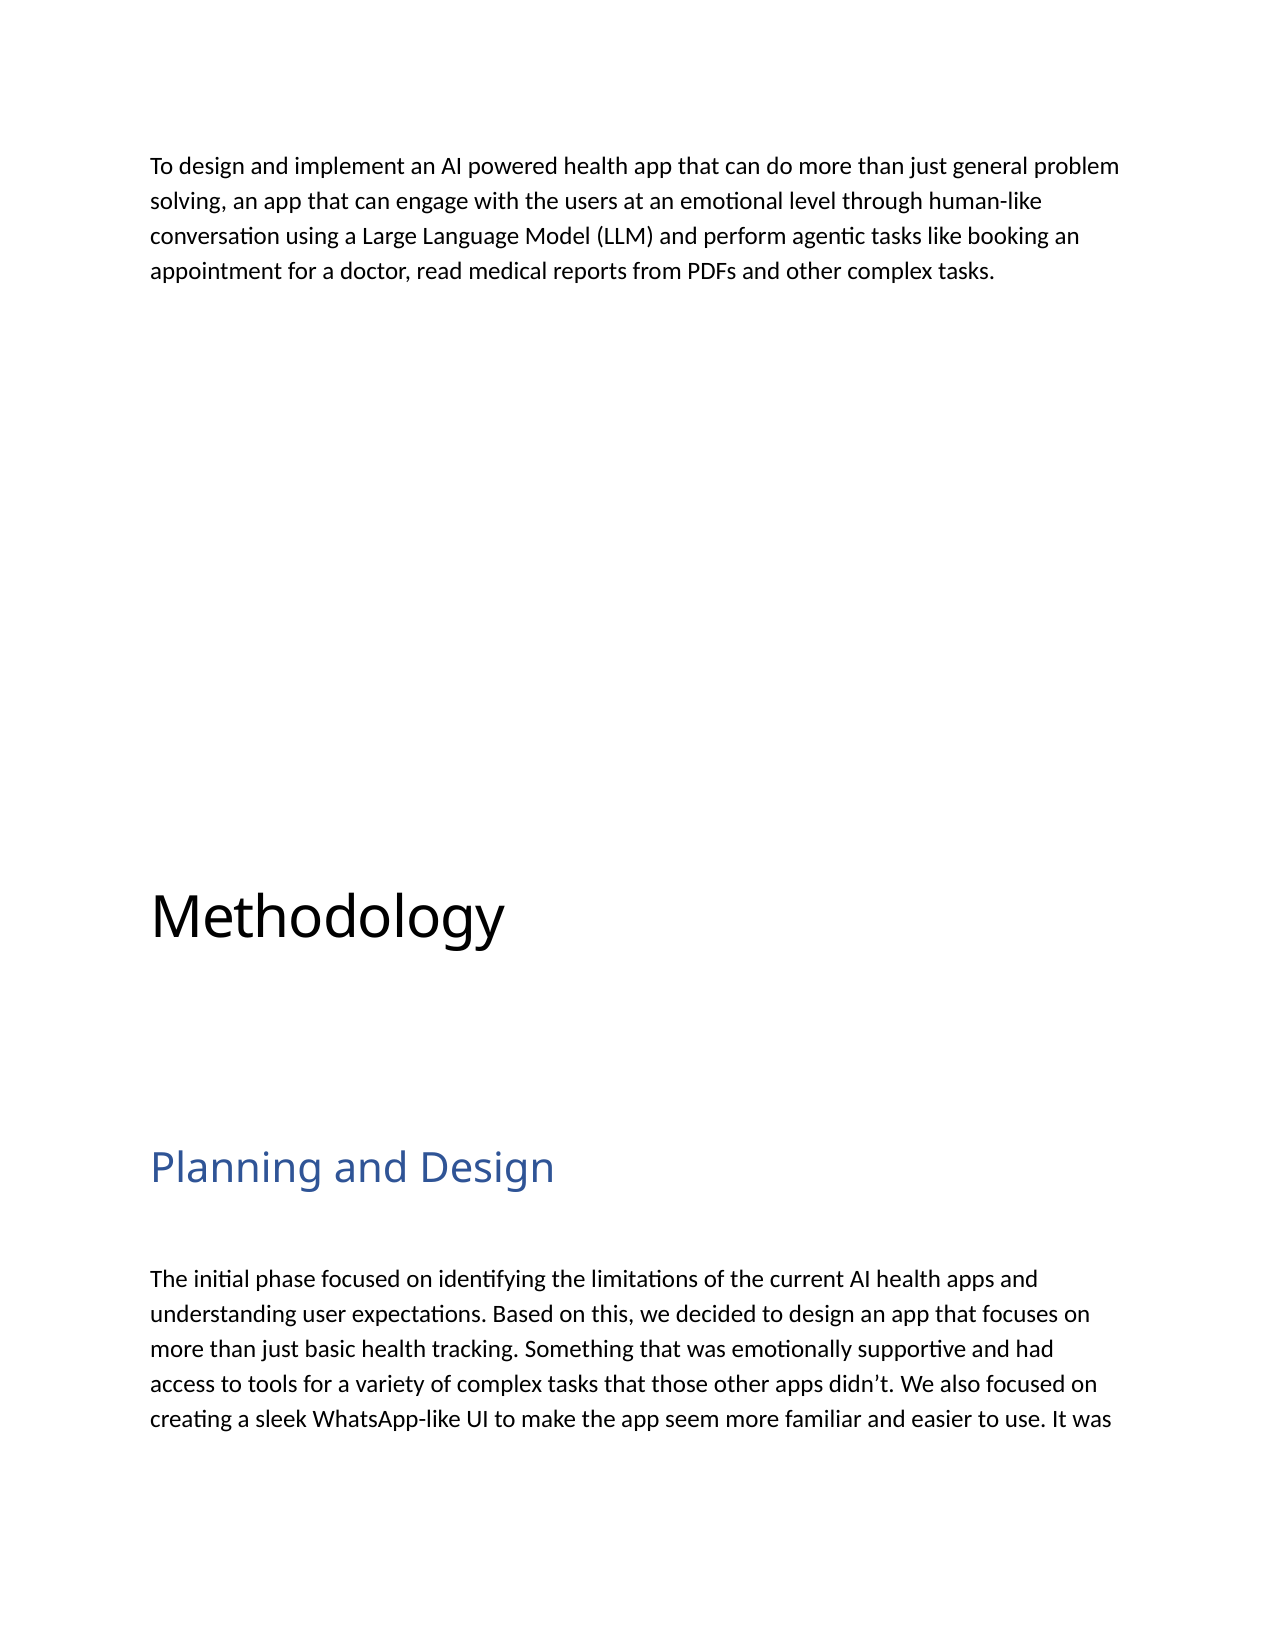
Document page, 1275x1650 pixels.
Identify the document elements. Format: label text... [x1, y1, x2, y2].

subtitle Planning and Design [150, 1138, 1125, 1195]
text To design and implement an AI powered health app that can do more than just general problem solving, an app that can engage with the users at an emotional level through human-like conversation using a Large Language Model (LLM) and perform agentic tasks like booking an appointment for a doctor, read medical reports from PDFs and other complex tasks. [150, 150, 1125, 286]
title Methodology [150, 875, 1125, 954]
